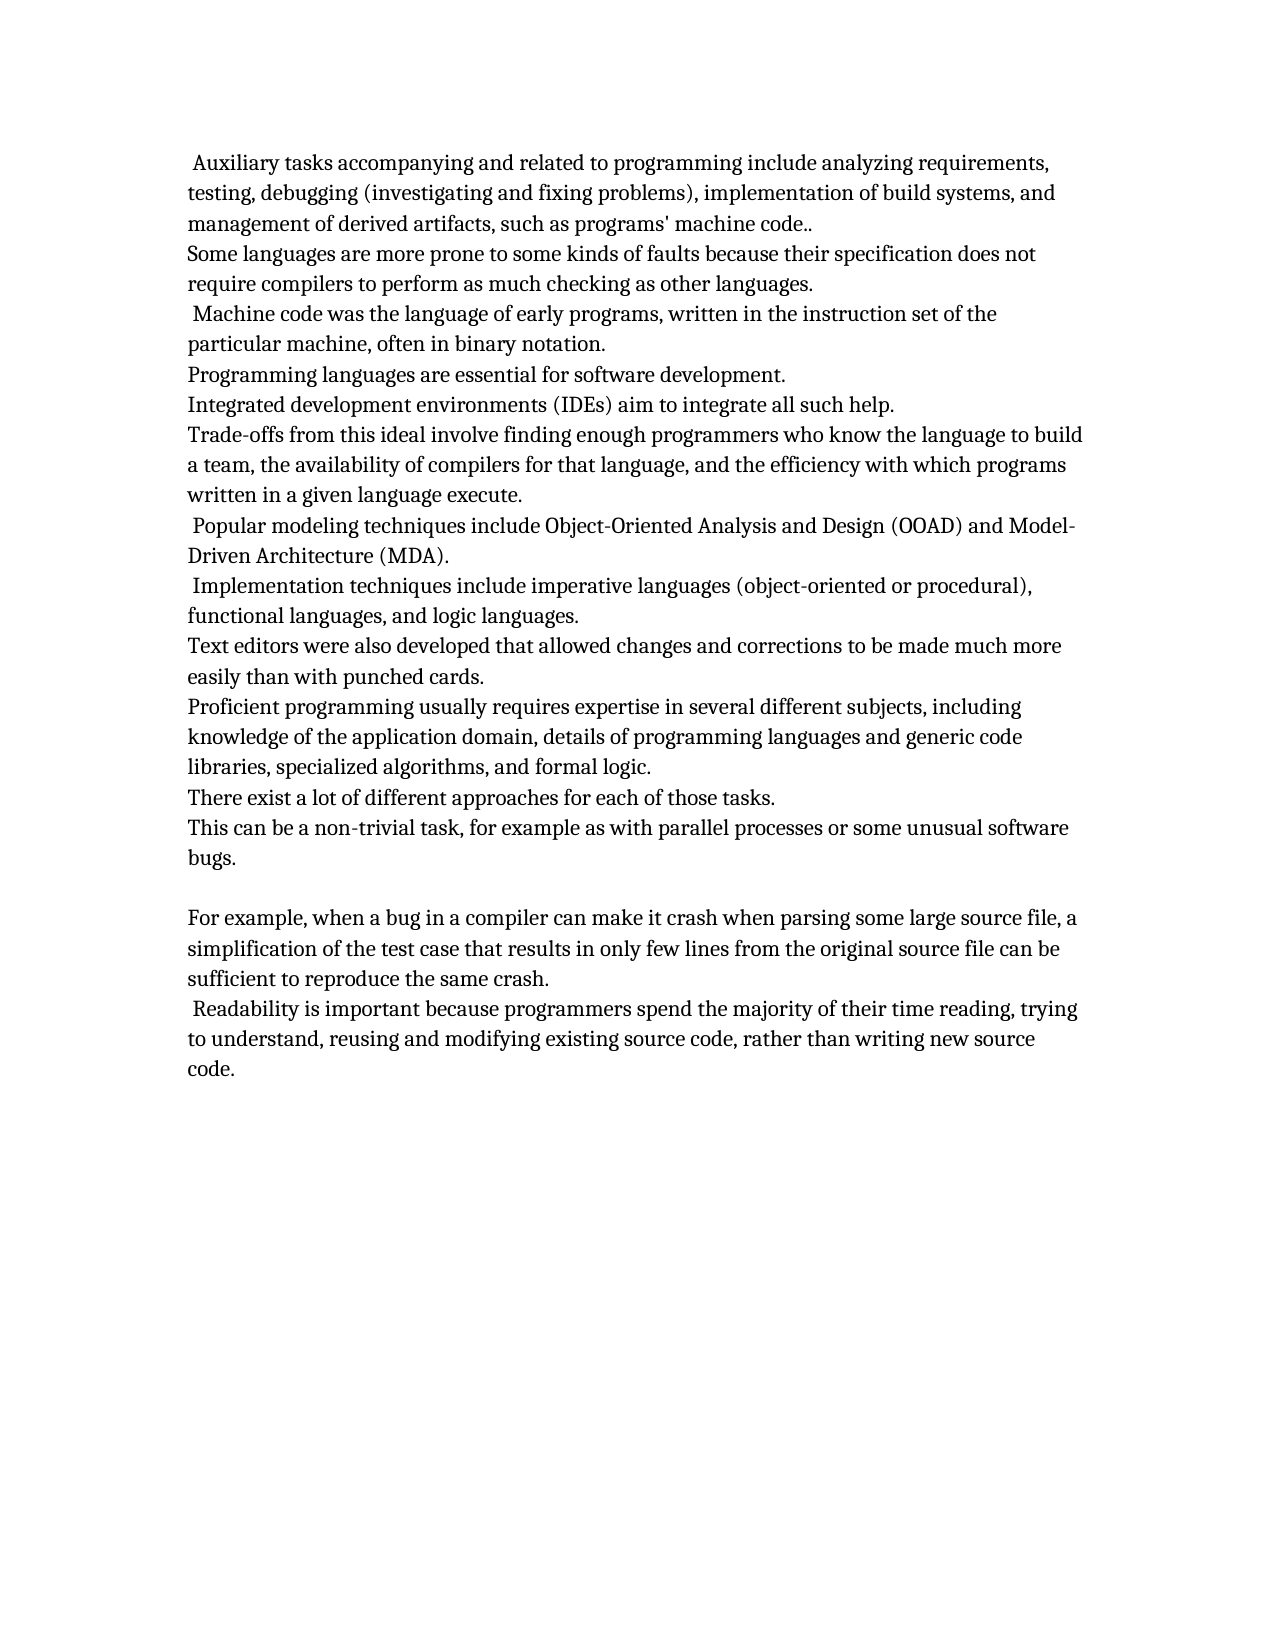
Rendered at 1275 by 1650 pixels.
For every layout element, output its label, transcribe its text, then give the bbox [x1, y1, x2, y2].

text Auxiliary tasks accompanying and related to programming include analyzing requirements, testing, debugging (investigating and fixing problems), implementation of build systems, and management of derived artifacts, such as programs' machine code.. Some languages are more prone to some kinds of faults because their specification does not require compilers to perform as much checking as other languages. Machine code was the language of early programs, written in the instruction set of the particular machine, often in binary notation. Programming languages are essential for software development. Integrated development environments (IDEs) aim to integrate all such help. Trade-offs from this ideal involve finding enough programmers who know the language to build a team, the availability of compilers for that language, and the efficiency with which programs written in a given language execute. Popular modeling techniques include Object-Oriented Analysis and Design (OOAD) and Model-Driven Architecture (MDA). Implementation techniques include imperative languages (object-oriented or procedural), functional languages, and logic languages. Text editors were also developed that allowed changes and corrections to be made much more easily than with punched cards. Proficient programming usually requires expertise in several different subjects, including knowledge of the application domain, details of programming languages and generic code libraries, specialized algorithms, and formal logic. There exist a lot of different approaches for each of those tasks. This can be a non-trivial task, for example as with parallel processes or some unusual software bugs. For example, when a bug in a compiler can make it crash when parsing some large source file, a simplification of the test case that results in only few lines from the original source file can be sufficient to reproduce the same crash. Readability is important because programmers spend the majority of their time reading, trying to understand, reusing and modifying existing source code, rather than writing new source code. [187, 150, 1087, 1083]
